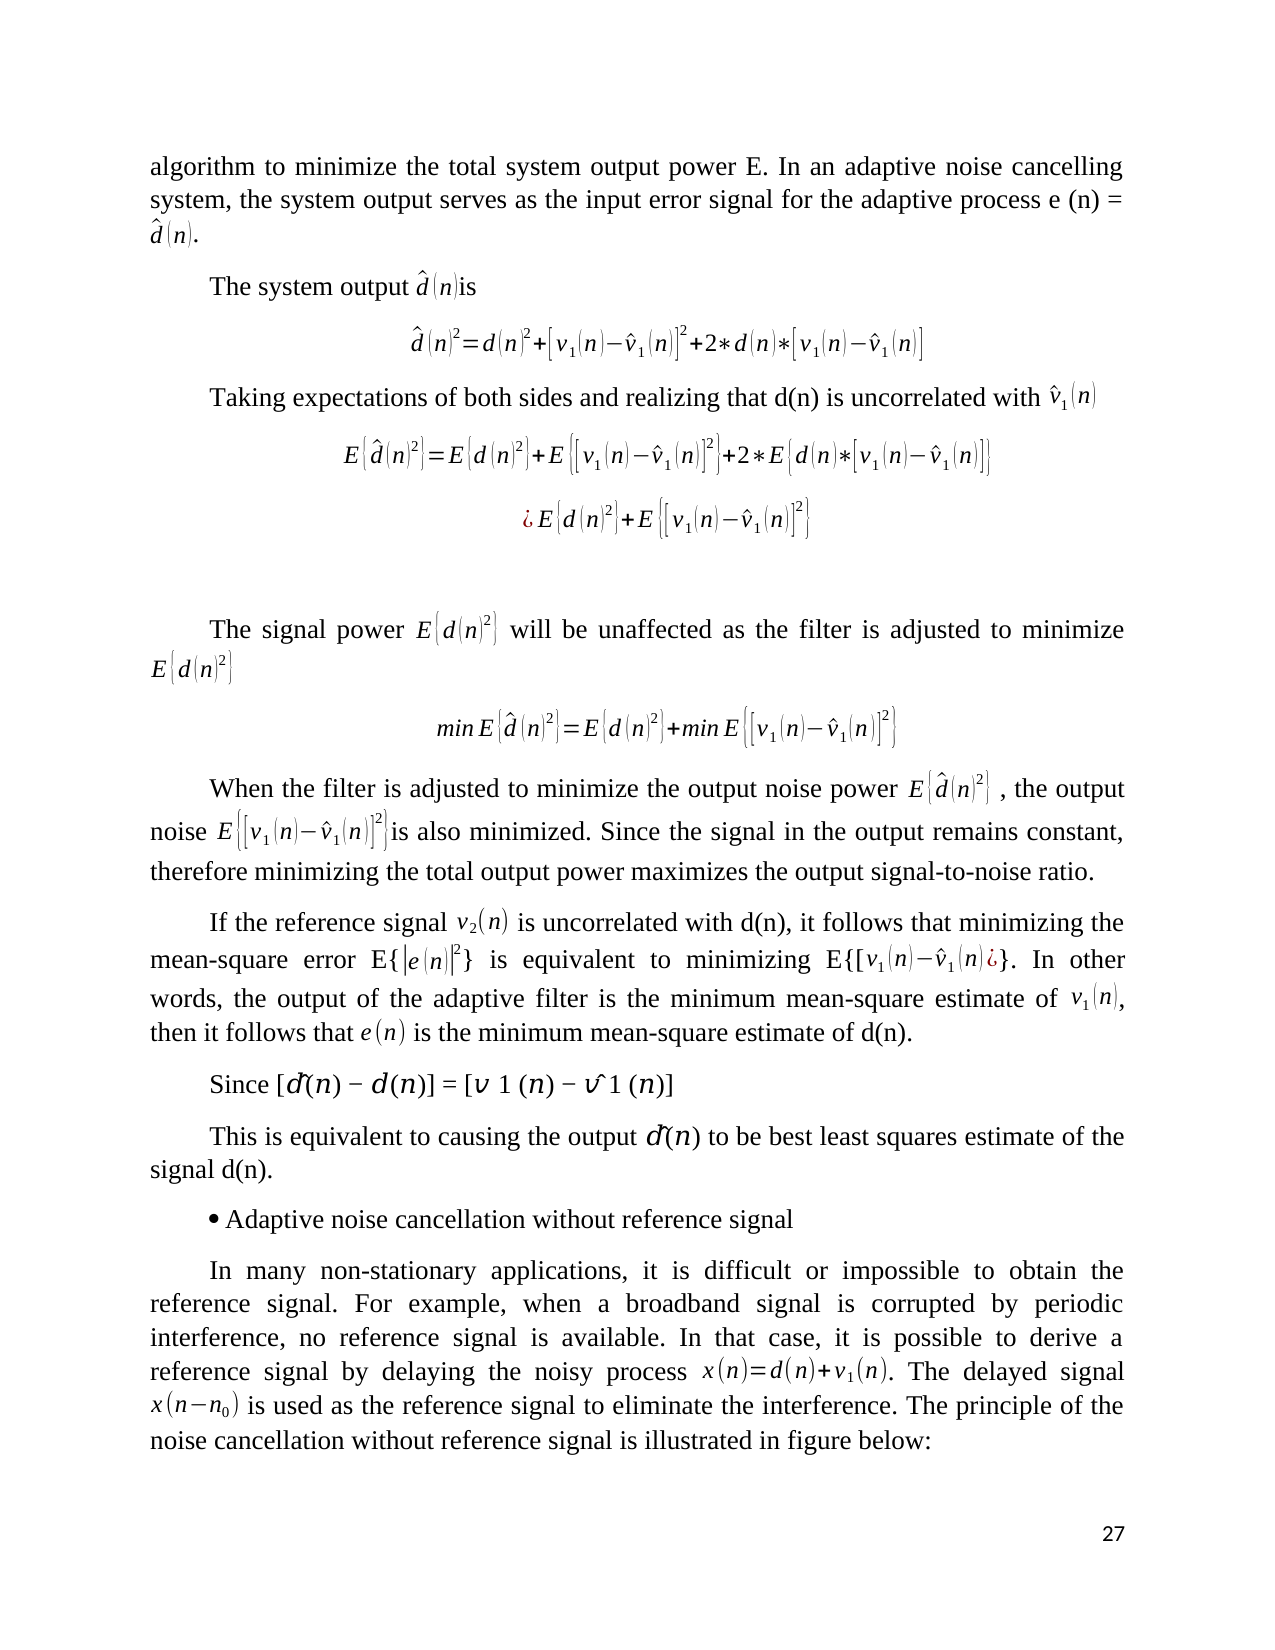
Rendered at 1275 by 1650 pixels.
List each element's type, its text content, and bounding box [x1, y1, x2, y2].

text Taking expectations of both sides and realizing that d(n) is uncorrelated with [150, 381, 1125, 413]
text The signal power will be unaffected as the filter is adjusted to minimize [150, 610, 1125, 686]
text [150, 150, 1125, 250]
text The system output is [150, 269, 1125, 302]
text When the filter is adjusted to minimize the output noise power , the output noise is also minimized. Since the signal in the output remains constant, therefore minimizing the total output power maximizes the output signal-to-noise ratio. [150, 769, 1125, 887]
list Adaptive noise cancellation without reference signal [150, 1203, 1125, 1235]
text Since [𝑑̂(𝑛) − 𝑑(𝑛)] = [𝑣 1 (𝑛) − 𝑣̂ 1 (𝑛)] [150, 1066, 1125, 1099]
text This is equivalent to causing the output 𝑑̂(𝑛) to be best least squares estimate of the signal d(n). [150, 1118, 1125, 1184]
text If the reference signal is uncorrelated with d(n), it follows that minimizing the mean-square error E{} is equivalent to minimizing E{[}. In other words, the output of the adaptive filter is the minimum mean-square estimate of , then it follows that is the minimum mean-square estimate of d(n). [150, 906, 1125, 1047]
text In many non-stationary applications, it is difficult or impossible to obtain the reference signal. For example, when a broadband signal is corrupted by periodic interference, no reference signal is available. In that case, it is possible to derive a reference signal by delaying the noisy process . The delayed signal is used as the reference signal to eliminate the interference. The principle of the noise cancellation without reference signal is illustrated in figure below: [150, 1254, 1125, 1455]
